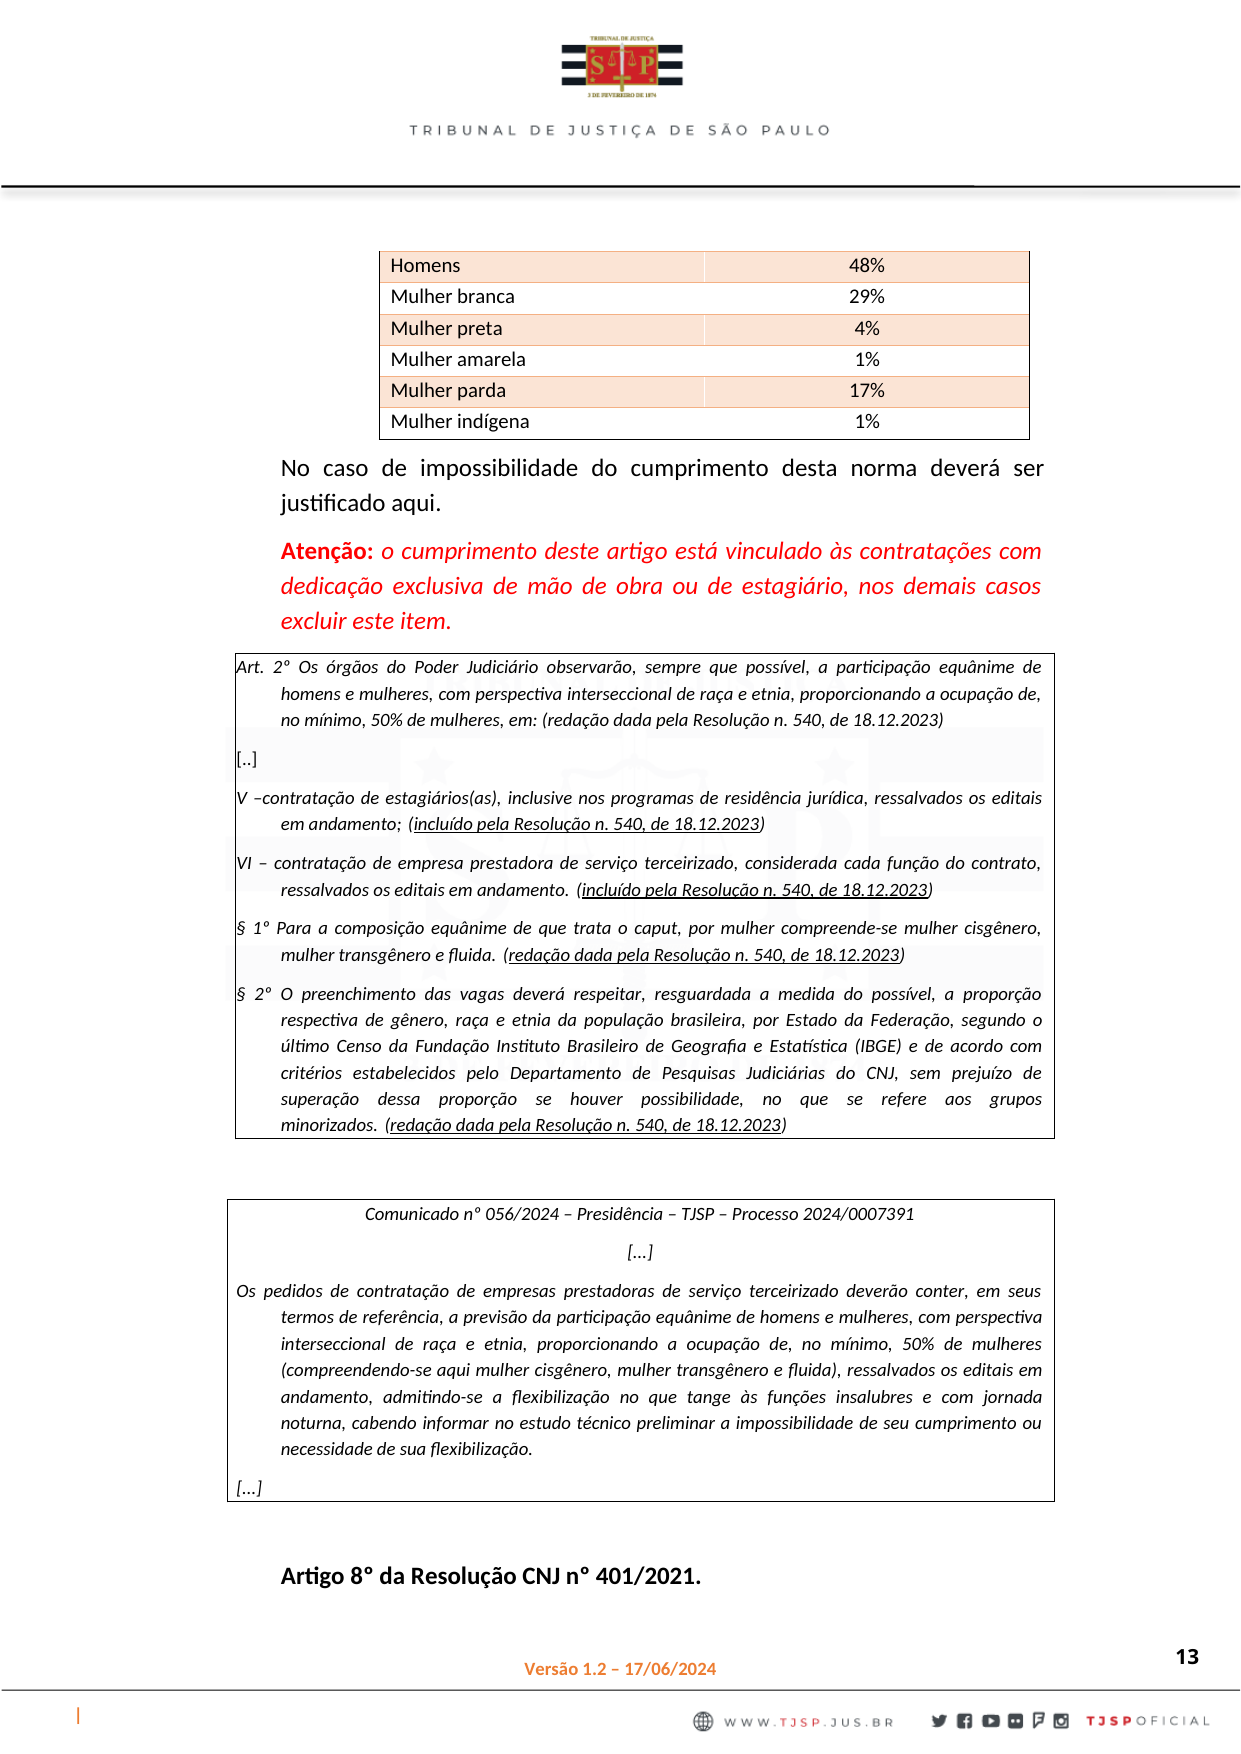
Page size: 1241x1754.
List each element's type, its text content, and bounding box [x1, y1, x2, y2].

text V –contratação de estagiários(as), inclusive nos programas de residência jurídica, ressalvados os editais em andamento; (incluído pela Resolução n. 540, de 18.12.2023) [236, 783, 1054, 835]
text [...] [228, 1237, 1054, 1263]
table_cell 29% [705, 283, 1029, 313]
text § 2º O preenchimento das vagas deverá respeitar, resguardada a medida do possível, a proporção respectiva de gênero, raça e etnia da população brasileira, por Estado da Federação, segundo o último Censo da Fundação Instituto Brasileiro de Geografia e Estatística (IBGE) e de acordo com critérios estabelecidos pelo Departamento de Pesquisas Judiciárias do CNJ, sem prejuízo de superação dessa proporção se houver possibilidade, no que se refere aos grupos minorizados. (redação dada pela Resolução n. 540, de 18.12.2023) [236, 979, 1054, 1138]
table_cell 17% [705, 377, 1029, 407]
table_cell 1% [705, 408, 1029, 438]
picture [1, 188, 1241, 1689]
text Artigo 8º da Resolução CNJ nº 401/2021. [281, 1560, 1045, 1591]
table_cell Mulher amarela [380, 346, 704, 376]
table_cell 1% [705, 346, 1029, 376]
text [..] [236, 744, 1054, 770]
text § 1º Para a composição equânime de que trata o caput, por mulher compreende-se mulher cisgênero, mulher transgênero e fluida. (redação dada pela Resolução n. 540, de 18.12.2023) [236, 913, 1054, 966]
text Os pedidos de contratação de empresas prestadoras de serviço terceirizado deverão conter, em seus termos de referência, a previsão da participação equânime de homens e mulheres, com perspectiva interseccional de raça e etnia, proporcionando a ocupação de, no mínimo, 50% de mulheres (compreendendo-se aqui mulher cisgênero, mulher transgênero e fluida), ressalvados os editais em andamento, admitindo-se a flexibilização no que tange às funções insalubres e com jornada noturna, cabendo informar no estudo técnico preliminar a impossibilidade de seu cumprimento ou necessidade de sua flexibilização. [228, 1276, 1054, 1460]
table_cell 4% [705, 315, 1029, 345]
text No caso de impossibilidade do cumprimento desta norma deverá ser justificado aqui. [281, 453, 1045, 518]
table_cell Mulher preta [380, 315, 704, 345]
table_cell Mulher parda [380, 377, 704, 407]
text [...] [228, 1473, 1054, 1501]
table_cell Homens [380, 252, 704, 282]
text Art. 2º Os órgãos do Poder Judiciário observarão, sempre que possível, a participação equânime de homens e mulheres, com perspectiva interseccional de raça e etnia, proporcionando a ocupação de, no mínimo, 50% de mulheres, em: (redação dada pela Resolução n. 540, de 18.12.2023) [236, 654, 1054, 731]
picture [1, 1691, 1241, 1752]
text VI – contratação de empresa prestadora de serviço terceirizado, considerada cada função do contrato, ressalvados os editais em andamento. (incluído pela Resolução n. 540, de 18.12.2023) [236, 848, 1054, 901]
table_cell Mulher branca [380, 283, 704, 313]
picture [1, 0, 1241, 185]
table_cell 48% [705, 252, 1029, 282]
text Atenção: o cumprimento deste artigo está vinculado às contratações com dedicação exclusiva de mão de obra ou de estagiário, nos demais casos excluir este item. [281, 535, 1045, 636]
table_cell Mulher indígena [380, 408, 704, 438]
text Comunicado nº 056/2024 – Presidência – TJSP – Processo 2024/0007391 [228, 1200, 1054, 1224]
